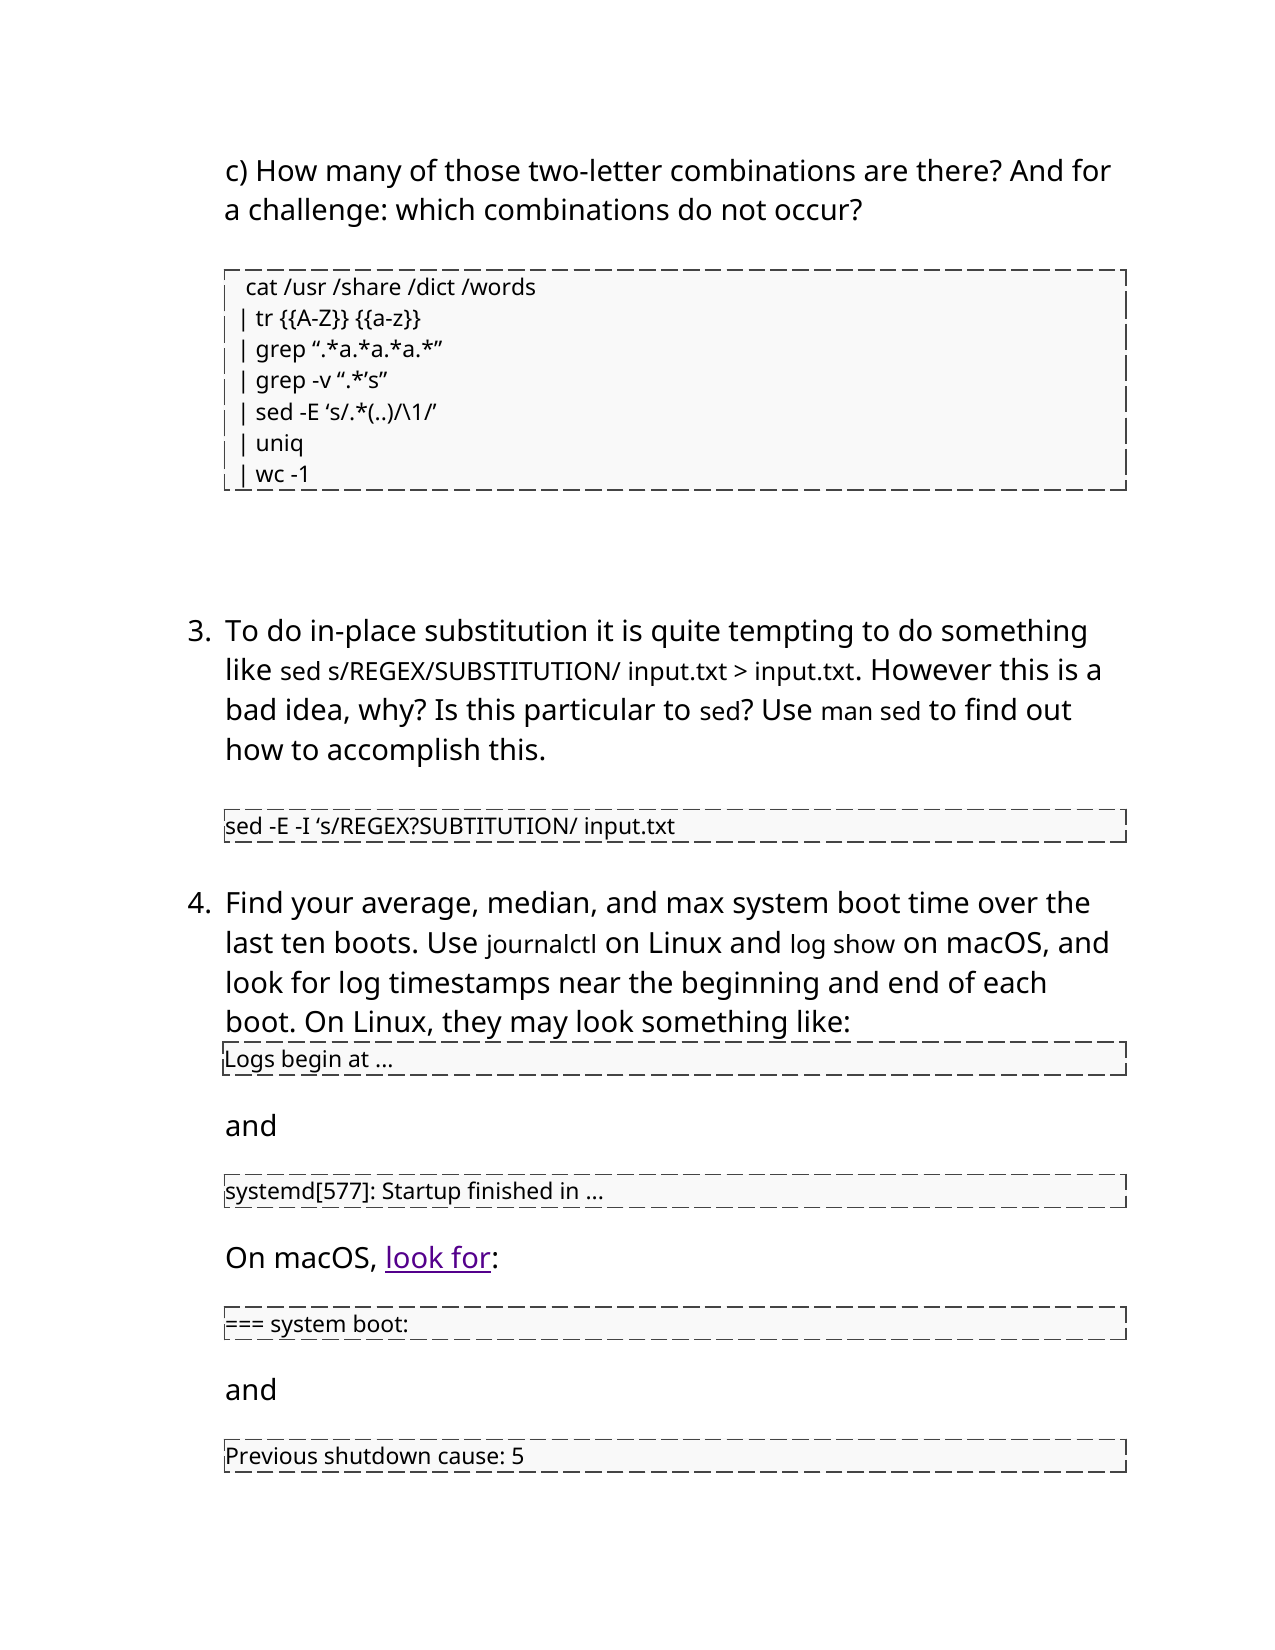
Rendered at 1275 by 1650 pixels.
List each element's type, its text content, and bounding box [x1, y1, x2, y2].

text Previous shutdown cause: 5 [223, 1438, 1127, 1473]
text | grep “.*a.*a.*a.*” [223, 332, 1127, 363]
text On macOS, look for: [225, 1237, 1125, 1277]
text | tr {{A-Z}} {{a-z}} [223, 300, 1127, 332]
text and [225, 1369, 1125, 1409]
text Logs begin at ... [222, 1041, 1127, 1076]
text | grep -v “.*’s” [223, 363, 1127, 394]
text | uniq [223, 425, 1127, 457]
list Find your average, median, and max system boot time over the last ten boots. Use journalctl on Linux and log show on macOS, and look for log timestamps near the beginning and end of each boot. On Linux, they may look something like: [187, 882, 1125, 1041]
text sed -E -I ‘s/REGEX?SUBTITUTION/ input.txt [223, 808, 1127, 843]
text | sed -E ‘s/.*(..)/\1/’ [223, 394, 1127, 425]
text and [225, 1105, 1125, 1144]
list To do in-place substitution it is quite tempting to do something like sed s/REGEX/SUBSTITUTION/ input.txt > input.txt. However this is a bad idea, why? Is this particular to sed? Use man sed to find out how to accomplish this. [187, 610, 1125, 769]
text === system boot: [223, 1306, 1127, 1340]
text cat /usr /share /dict /words [223, 269, 1127, 300]
text | wc -1 [223, 457, 1127, 491]
text c) How many of those two-letter combinations are there? And for a challenge: which combinations do not occur? [224, 150, 1125, 229]
text systemd[577]: Startup finished in ... [223, 1174, 1127, 1208]
